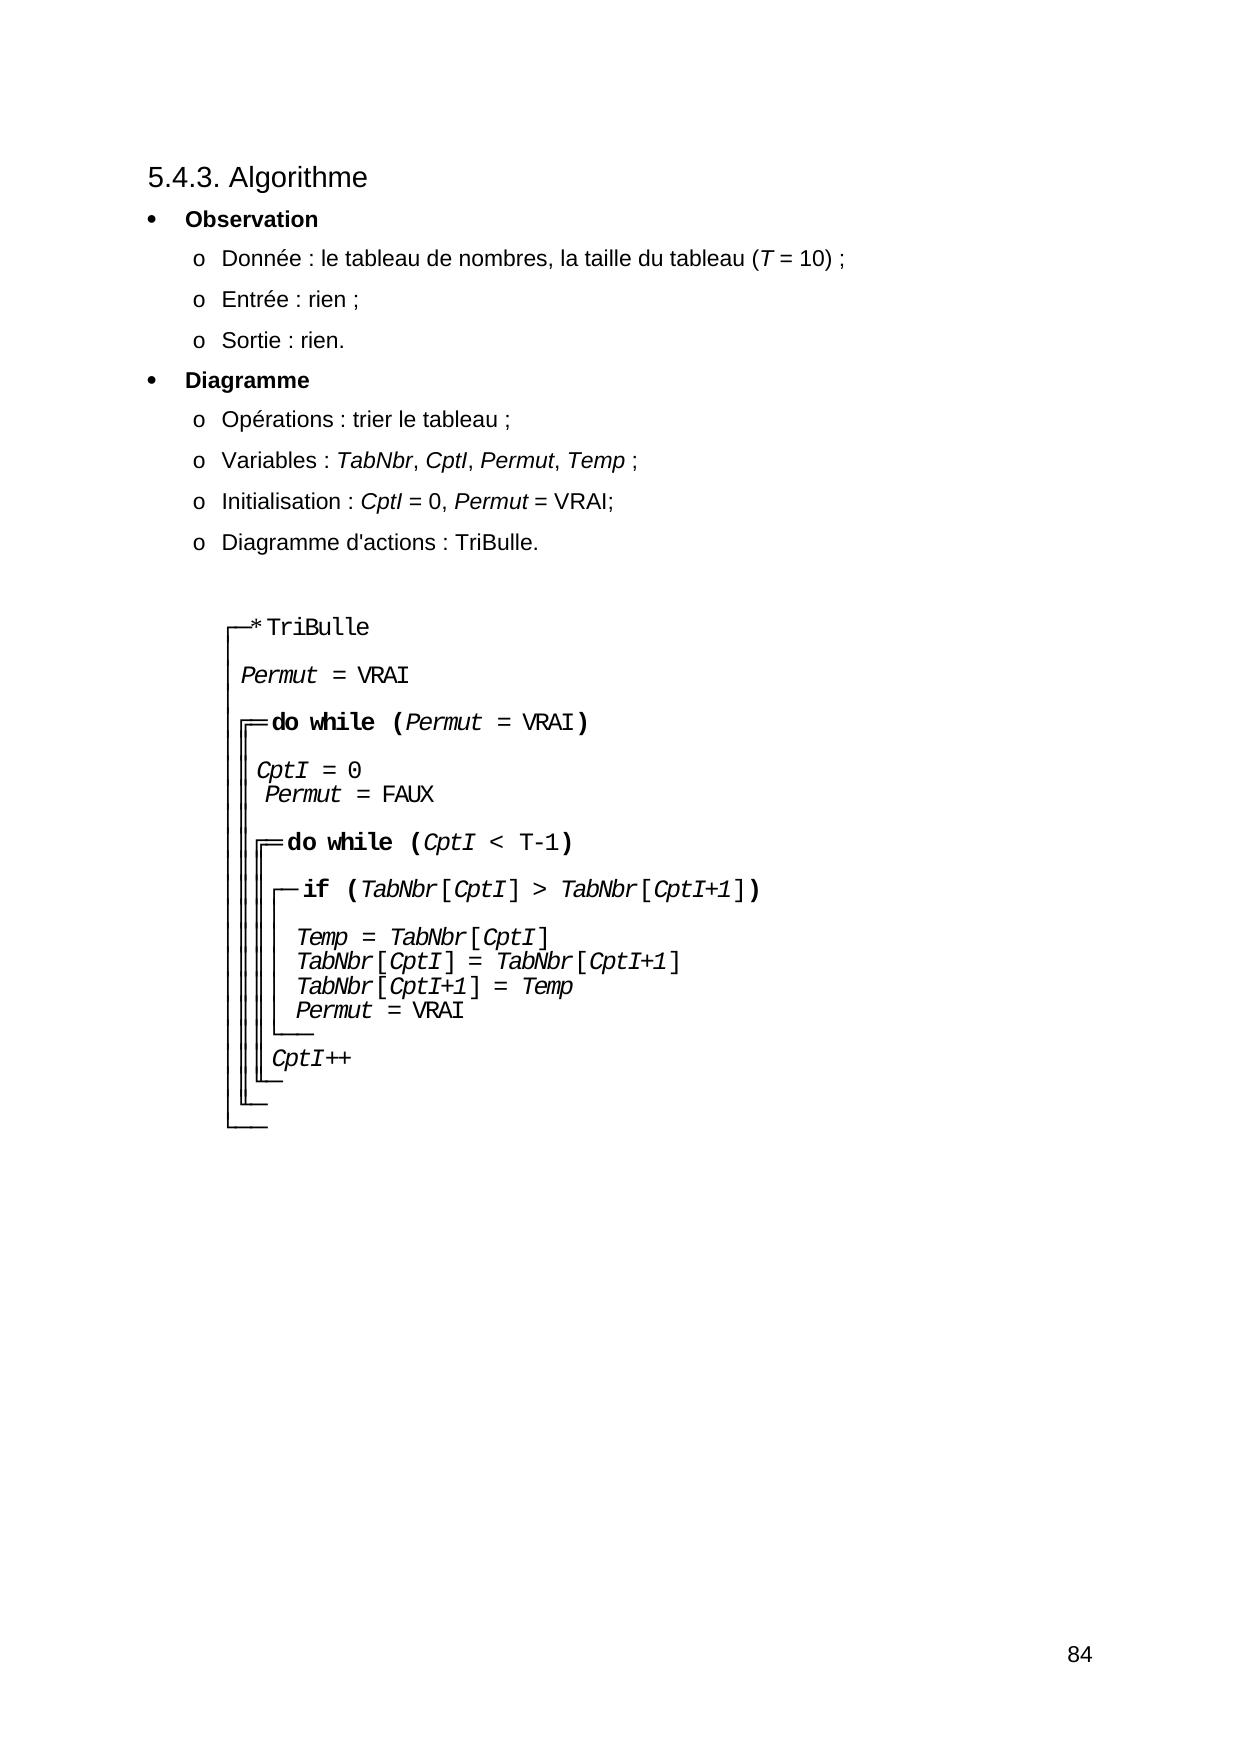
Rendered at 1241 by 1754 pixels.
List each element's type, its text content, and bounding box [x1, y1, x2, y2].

text Entrée : rien ; [192, 286, 1093, 314]
text Initialisation : CptI = 0, Permut = VRAI; [192, 488, 1093, 516]
text Opérations : trier le tableau ; [192, 406, 1093, 435]
text Sortie : rien. [192, 327, 1093, 355]
text Variables : TabNbr, CptI, Permut, Temp ; [192, 447, 1093, 476]
text Donnée : le tableau de nombres, la taille du tableau (T = 10) ; [192, 245, 1093, 273]
subtitle Algorithme [148, 160, 1093, 194]
text Diagramme d'actions : TriBulle. [192, 529, 1093, 557]
text Diagramme [148, 367, 1093, 394]
text Observation [148, 206, 1093, 232]
